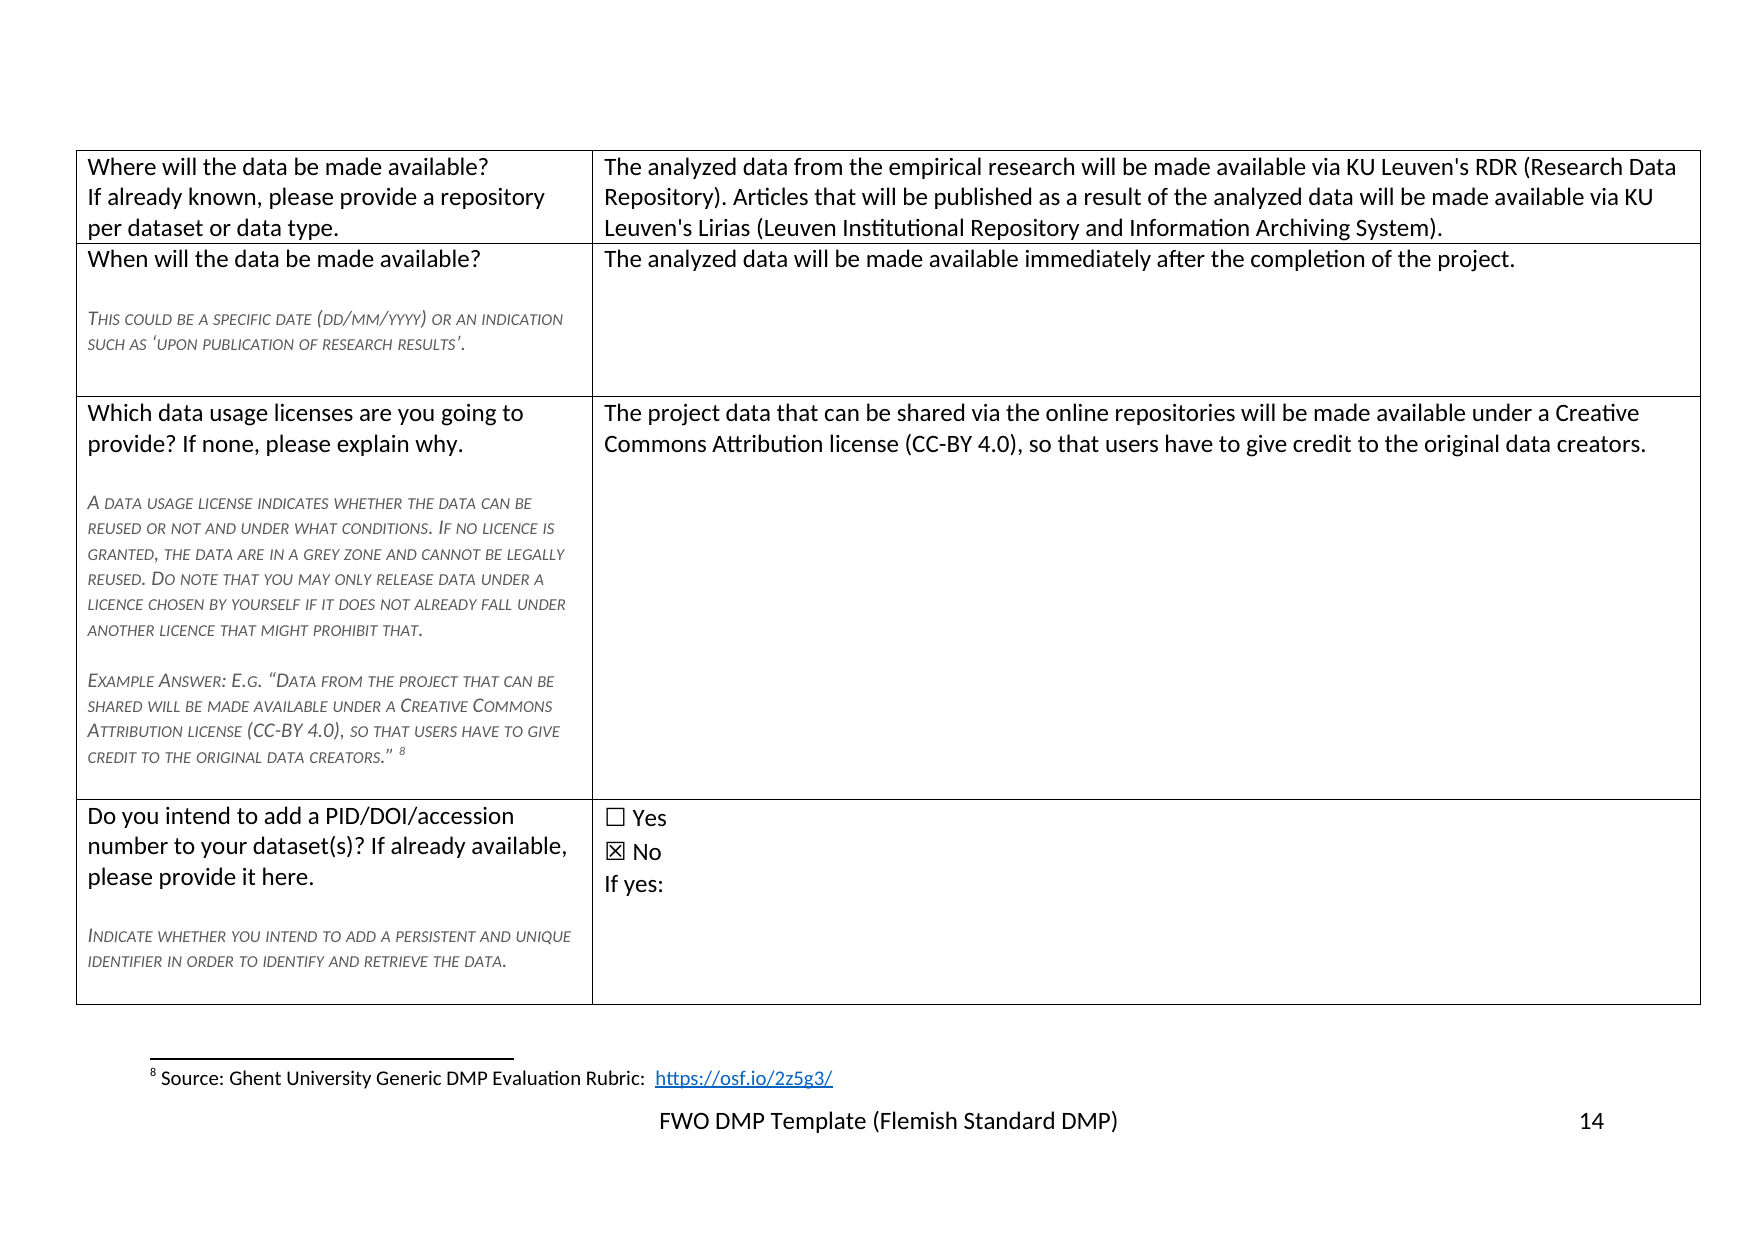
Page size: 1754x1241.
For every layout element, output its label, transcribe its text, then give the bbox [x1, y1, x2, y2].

table_cell The project data that can be shared via the online repositories will be made available under a Creative Commons Attribution license (CC-BY 4.0), so that users have to give credit to the original data creators. [593, 397, 1700, 799]
table_cell When will the data be made available? This could be a specific date (dd/mm/yyyy) or an indication such as ‘upon publication of research results’. [77, 244, 592, 396]
table_cell The analyzed data from the empirical research will be made available via KU Leuven's RDR (Research Data Repository). Articles that will be published as a result of the analyzed data will be made available via KU Leuven's Lirias (Leuven Institutional Repository and Information Archiving System). [593, 151, 1700, 243]
table_cell Do you intend to add a PID/DOI/accession number to your dataset(s)? If already available, please provide it here. Indicate whether you intend to add a persistent and unique identifier in order to identify and retrieve the data. [77, 800, 592, 1003]
table_cell Which data usage licenses are you going to provide? If none, please explain why. A data usage license indicates whether the data can be reused or not and under what conditions. If no licence is granted, the data are in a grey zone and cannot be legally reused. Do note that you may only release data under a licence chosen by yourself if it does not already fall under another licence that might prohibit that. Example Answer: E.g. “Data from the project that can be shared will be made available under a Creative Commons Attribution license (CC-BY 4.0), so that users have to give credit to the original data creators.” [77, 397, 592, 799]
table_cell Yes No If yes: [593, 800, 1700, 1003]
table_cell Where will the data be made available? If already known, please provide a repository per dataset or data type. [77, 151, 592, 243]
table_cell The analyzed data will be made available immediately after the completion of the project. [593, 244, 1700, 396]
